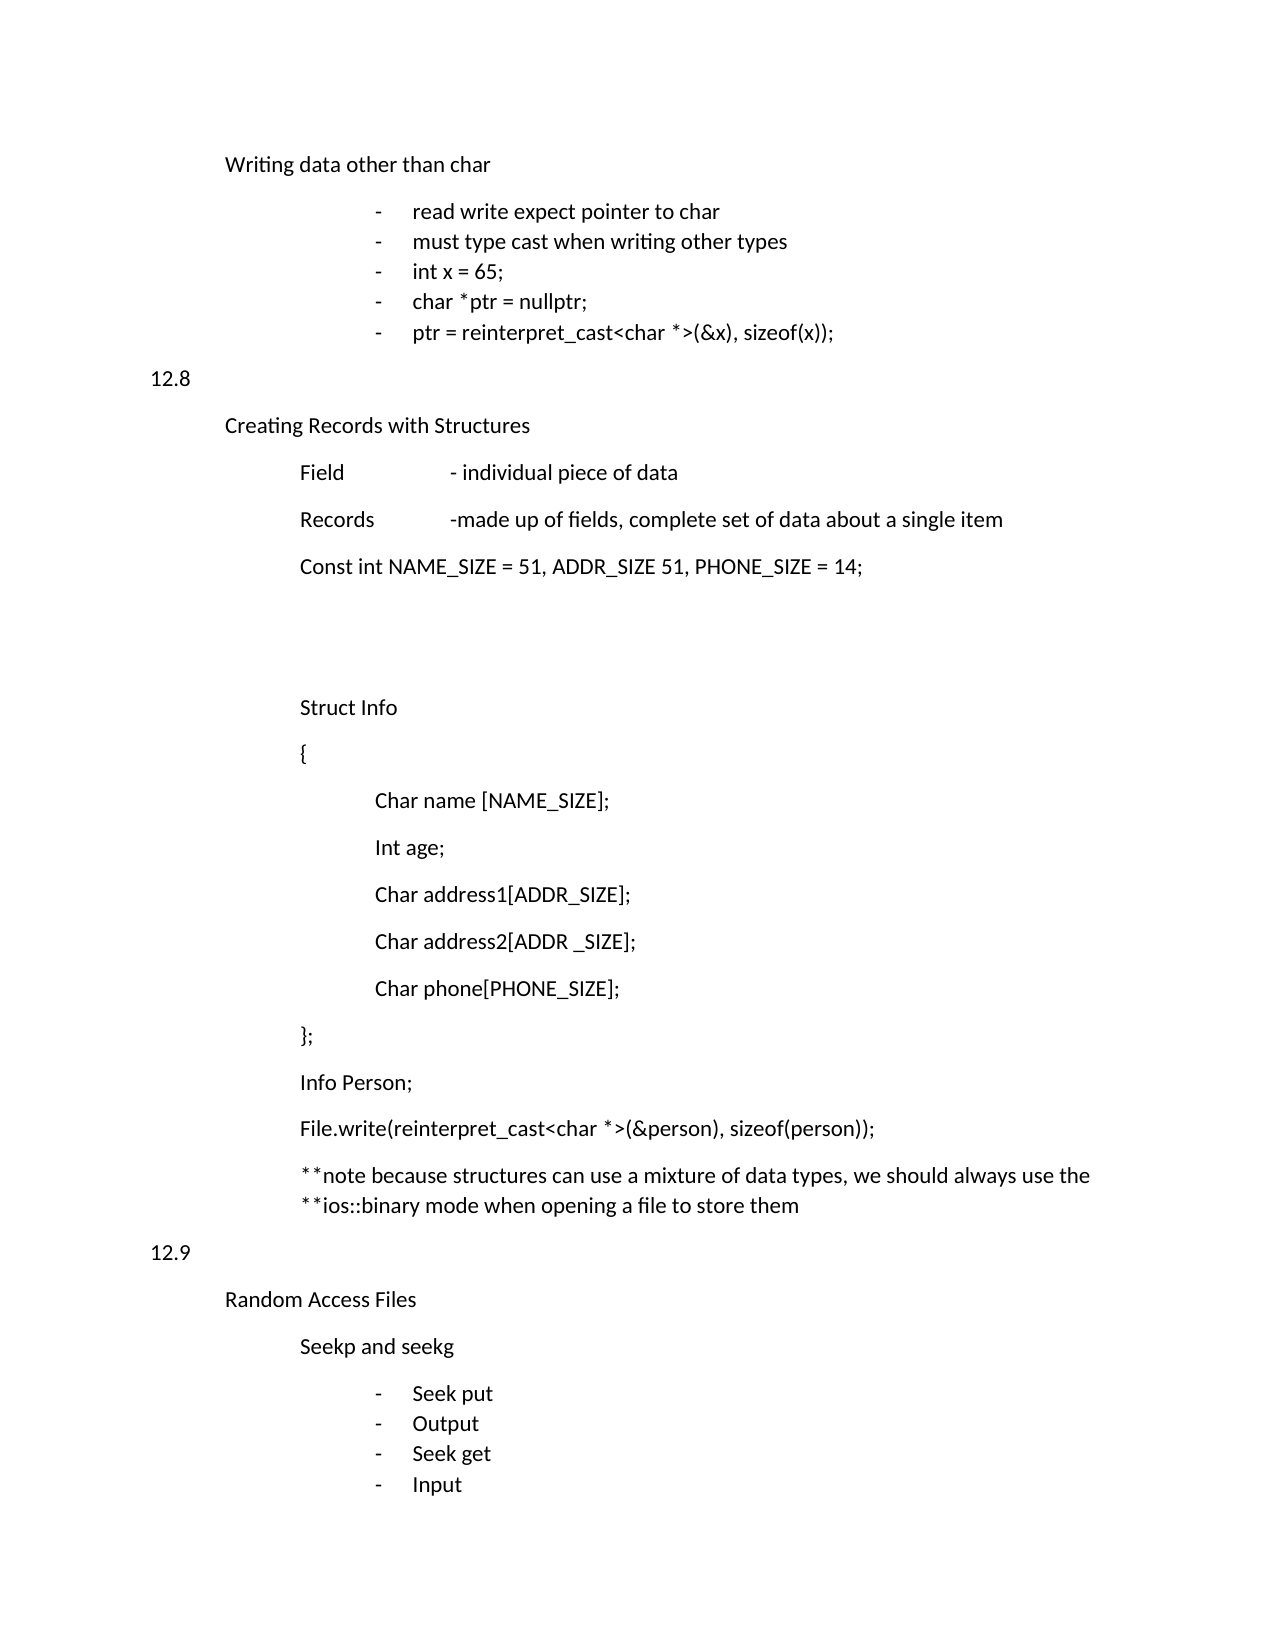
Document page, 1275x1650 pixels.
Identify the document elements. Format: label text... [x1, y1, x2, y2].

list int x = 65; [375, 257, 1125, 285]
text Const int NAME_SIZE = 51, ADDR_SIZE 51, PHONE_SIZE = 14; [150, 552, 1125, 580]
list must type cast when writing other types [375, 227, 1125, 255]
text Char address1[ADDR_SIZE]; [225, 880, 1125, 908]
text Field - individual piece of data [150, 458, 1125, 486]
list char *ptr = nullptr; [375, 287, 1125, 316]
text Writing data other than char [225, 150, 1125, 178]
text Struct Info [150, 693, 1125, 721]
list Input [375, 1470, 1125, 1498]
text **note because structures can use a mixture of data types, we should always use the **ios::binary mode when opening a file to store them [300, 1161, 1125, 1220]
list Seek get [375, 1439, 1125, 1468]
text Records -made up of fields, complete set of data about a single item [150, 505, 1125, 533]
text }; [225, 1021, 1125, 1049]
text Char name [NAME_SIZE]; [225, 786, 1125, 814]
text Creating Records with Structures [150, 411, 1125, 439]
list Seek put [375, 1379, 1125, 1407]
list read write expect pointer to char [375, 197, 1125, 225]
text Info Person; [225, 1068, 1125, 1096]
text File.write(reinterpret_cast<char *>(&person), sizeof(person)); [225, 1114, 1125, 1143]
text Seekp and seekg [150, 1332, 1125, 1360]
text 12.9 [150, 1238, 1125, 1267]
list ptr = reinterpret_cast<char *>(&x), sizeof(x)); [375, 318, 1125, 346]
text Int age; [225, 833, 1125, 861]
text { [225, 739, 1125, 768]
text Char phone[PHONE_SIZE]; [225, 974, 1125, 1002]
text Char address2[ADDR _SIZE]; [225, 927, 1125, 955]
text Random Access Files [150, 1285, 1125, 1313]
list Output [375, 1409, 1125, 1437]
text 12.8 [150, 364, 1125, 393]
